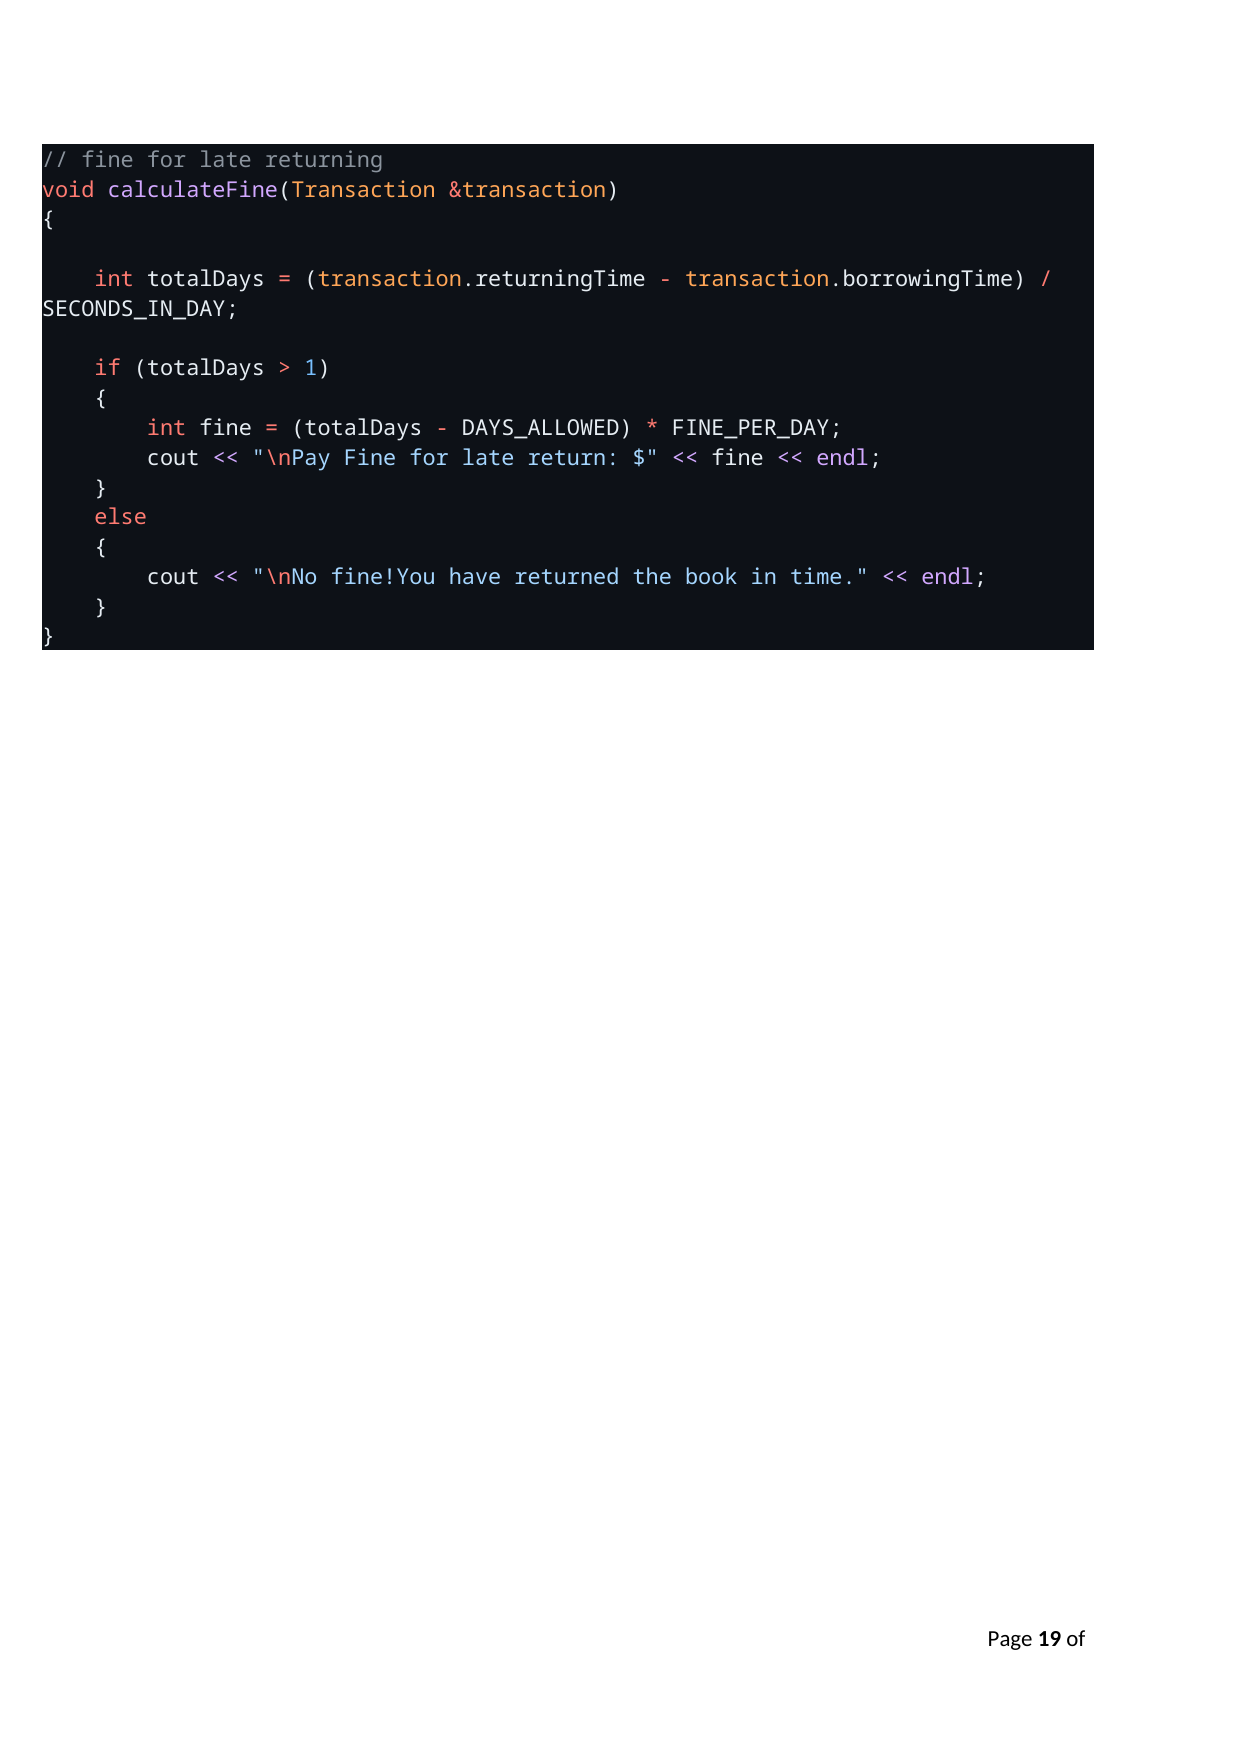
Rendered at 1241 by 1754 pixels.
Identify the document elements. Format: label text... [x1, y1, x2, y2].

text } [42, 591, 1094, 620]
text void calculateFine(Transaction &transaction) [42, 173, 1094, 203]
text cout << "\nNo fine!You have returned the book in time." << endl; [42, 561, 1094, 591]
text else [42, 501, 1094, 531]
text { [42, 382, 1094, 412]
text // fine for late returning [42, 144, 1094, 173]
text { [42, 203, 1094, 233]
text cout << "\nPay Fine for late return: $" << fine << endl; [42, 442, 1094, 471]
text } [42, 471, 1094, 501]
text if (totalDays > 1) [42, 352, 1094, 382]
text { [42, 531, 1094, 561]
text int totalDays = (transaction.returningTime - transaction.borrowingTime) / SECONDS_IN_DAY; [42, 263, 1094, 322]
text int fine = (totalDays - DAYS_ALLOWED) * FINE_PER_DAY; [42, 412, 1094, 442]
text } [42, 620, 1094, 650]
